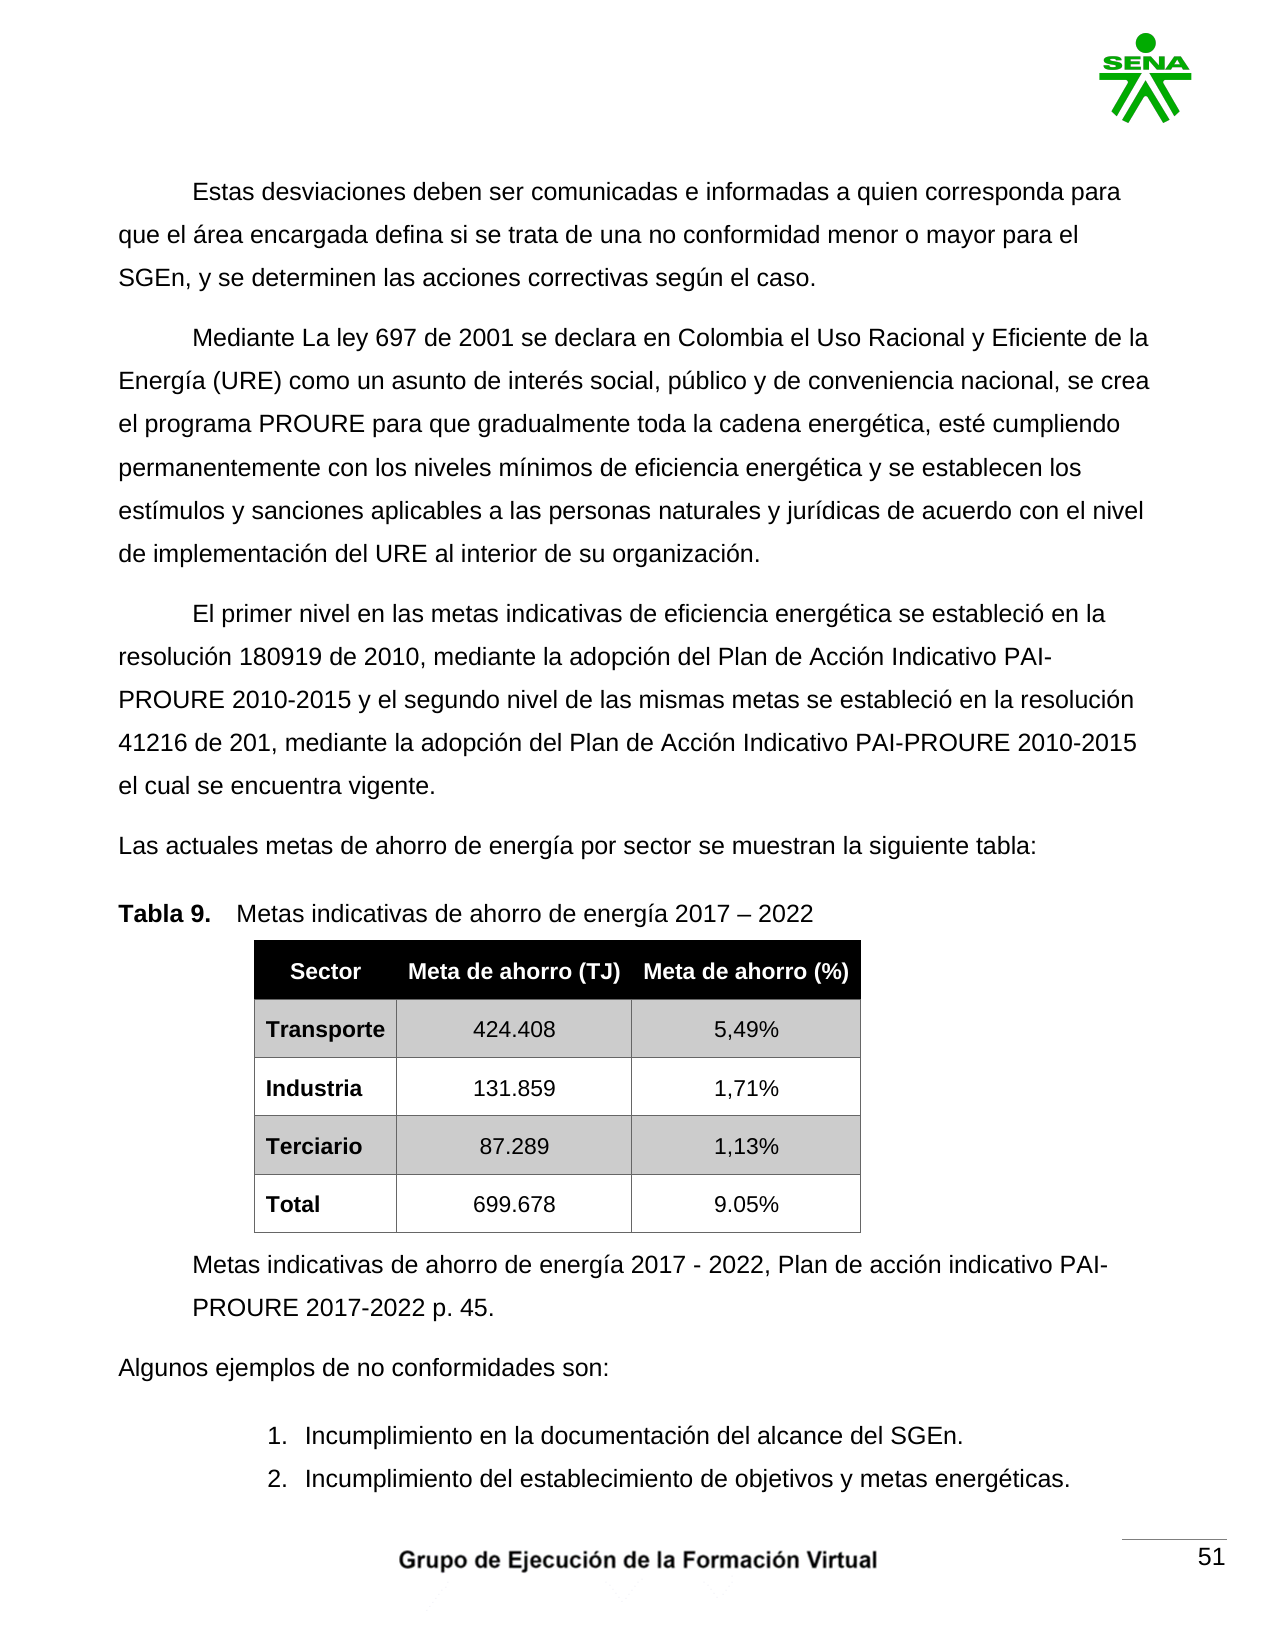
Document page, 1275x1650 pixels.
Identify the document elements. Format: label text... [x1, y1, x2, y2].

text Metas indicativas de ahorro de energía 2017 – 2022 [118, 899, 1157, 928]
text El primer nivel en las metas indicativas de eficiencia energética se estableció en la resolución 180919 de 2010, mediante la adopción del Plan de Acción Indicativo PAI-PROURE 2010-2015 y el segundo nivel de las mismas metas se estableció en la resolución 41216 de 201, mediante la adopción del Plan de Acción Indicativo PAI-PROURE 2010-2015 el cual se encuentra vigente. [118, 599, 1157, 800]
table_header Meta de ahorro (%) [632, 941, 860, 999]
text Mediante La ley 697 de 2001 se declara en Colombia el Uso Racional y Eficiente de la Energía (URE) como un asunto de interés social, público y de conveniencia nacional, se crea el programa PROURE para que gradualmente toda la cadena energética, esté cumpliendo permanentemente con los niveles mínimos de eficiencia energética y se establecen los estímulos y sanciones aplicables a las personas naturales y jurídicas de acuerdo con el nivel de implementación del URE al interior de su organización. [118, 323, 1157, 568]
list Incumplimiento del establecimiento de objetivos y metas energéticas. [267, 1464, 1157, 1493]
table_header Meta de ahorro (TJ) [397, 941, 631, 999]
table_cell Industria [255, 1058, 396, 1115]
table_cell Transporte [255, 1000, 396, 1057]
table_cell 131.859 [397, 1058, 631, 1115]
text Metas indicativas de ahorro de energía 2017 - 2022, Plan de acción indicativo PAI-PROURE 2017-2022 p. 45. [192, 1250, 1157, 1322]
text Estas desviaciones deben ser comunicadas e informadas a quien corresponda para que el área encargada defina si se trata de una no conformidad menor o mayor para el SGEn, y se determinen las acciones correctivas según el caso. [118, 177, 1157, 292]
table_header Sector [255, 941, 396, 999]
list Incumplimiento en la documentación del alcance del SGEn. [267, 1421, 1157, 1449]
text Algunos ejemplos de no conformidades son: [118, 1353, 1157, 1381]
table_cell Total [255, 1175, 396, 1232]
text Las actuales metas de ahorro de energía por sector se muestran la siguiente tabla: [118, 831, 1157, 860]
picture [1099, 33, 1192, 123]
table_cell Terciario [255, 1116, 396, 1174]
table_cell 5,49% [632, 1000, 860, 1057]
table_cell 424.408 [397, 1000, 631, 1057]
picture [0, 1500, 1275, 1611]
table_cell 1,71% [632, 1058, 860, 1115]
table_cell 699.678 [397, 1175, 631, 1232]
table_cell 87.289 [397, 1116, 631, 1174]
table_cell 9.05% [632, 1175, 860, 1232]
table_cell 1,13% [632, 1116, 860, 1174]
